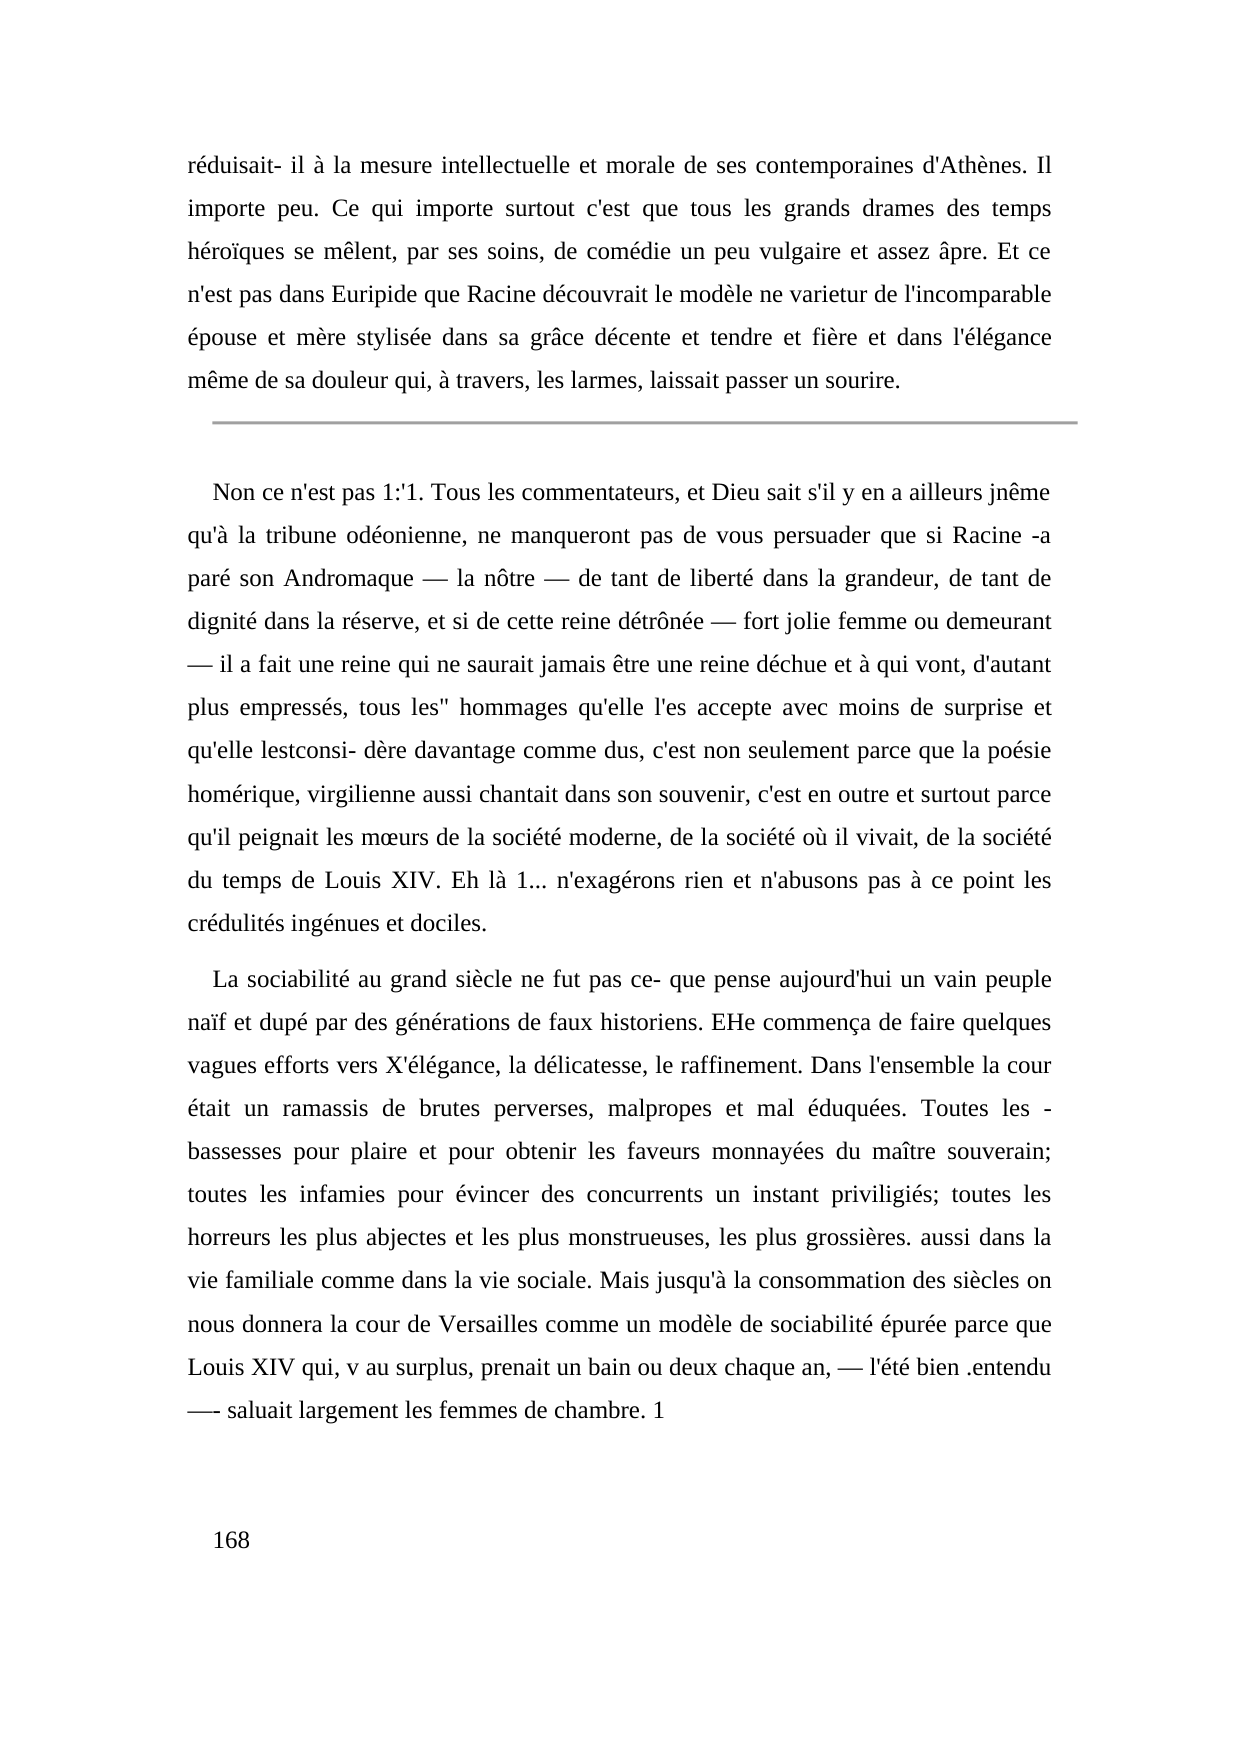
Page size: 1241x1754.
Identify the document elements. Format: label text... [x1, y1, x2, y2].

text La sociabilité au grand siècle ne fut pas ce- que pense aujourd'hui un vain peuple naïf et dupé par des générations de faux historiens. EHe commença de faire quelques vagues efforts vers X'élégance, la délicatesse, le raffinement. Dans l'ensemble la cour était un ramassis de brutes perverses, malpropes et mal éduquées. Toutes les -bassesses pour plaire et pour obtenir les faveurs monnayées du maître souverain; toutes les infamies pour évincer des concurrents un instant priviligiés; toutes les horreurs les plus abjectes et les plus monstrueuses, les plus grossières. aussi dans la vie familiale comme dans la vie sociale. Mais jusqu'à la consommation des siècles on nous donnera la cour de Versailles comme un modèle de sociabilité épurée parce que Louis XIV qui, v au surplus, prenait un bain ou deux chaque an, — l'été bien .entendu —- saluait largement les femmes de chambre. 1 [187, 964, 1053, 1424]
text Non ce n'est pas 1:'1. Tous les commentateurs, et Dieu sait s'il y en a ailleurs jnême qu'à la tribune odéonienne, ne manqueront pas de vous persuader que si Racine -a paré son Andromaque — la nôtre — de tant de liberté dans la grandeur, de tant de dignité dans la réserve, et si de cette reine détrônée — fort jolie femme ou demeurant — il a fait une reine qui ne saurait jamais être une reine déchue et à qui vont, d'autant plus empressés, tous les" hommages qu'elle l'es accepte avec moins de surprise et qu'elle lestconsi- dère davantage comme dus, c'est non seulement parce que la poésie homérique, virgilienne aussi chantait dans son souvenir, c'est en outre et surtout parce qu'il peignait les mœurs de la société moderne, de la société où il vivait, de la société du temps de Louis XIV. Eh là 1... n'exagérons rien et n'abusons pas à ce point les crédulités ingénues et dociles. [187, 477, 1053, 937]
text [187, 150, 1053, 394]
